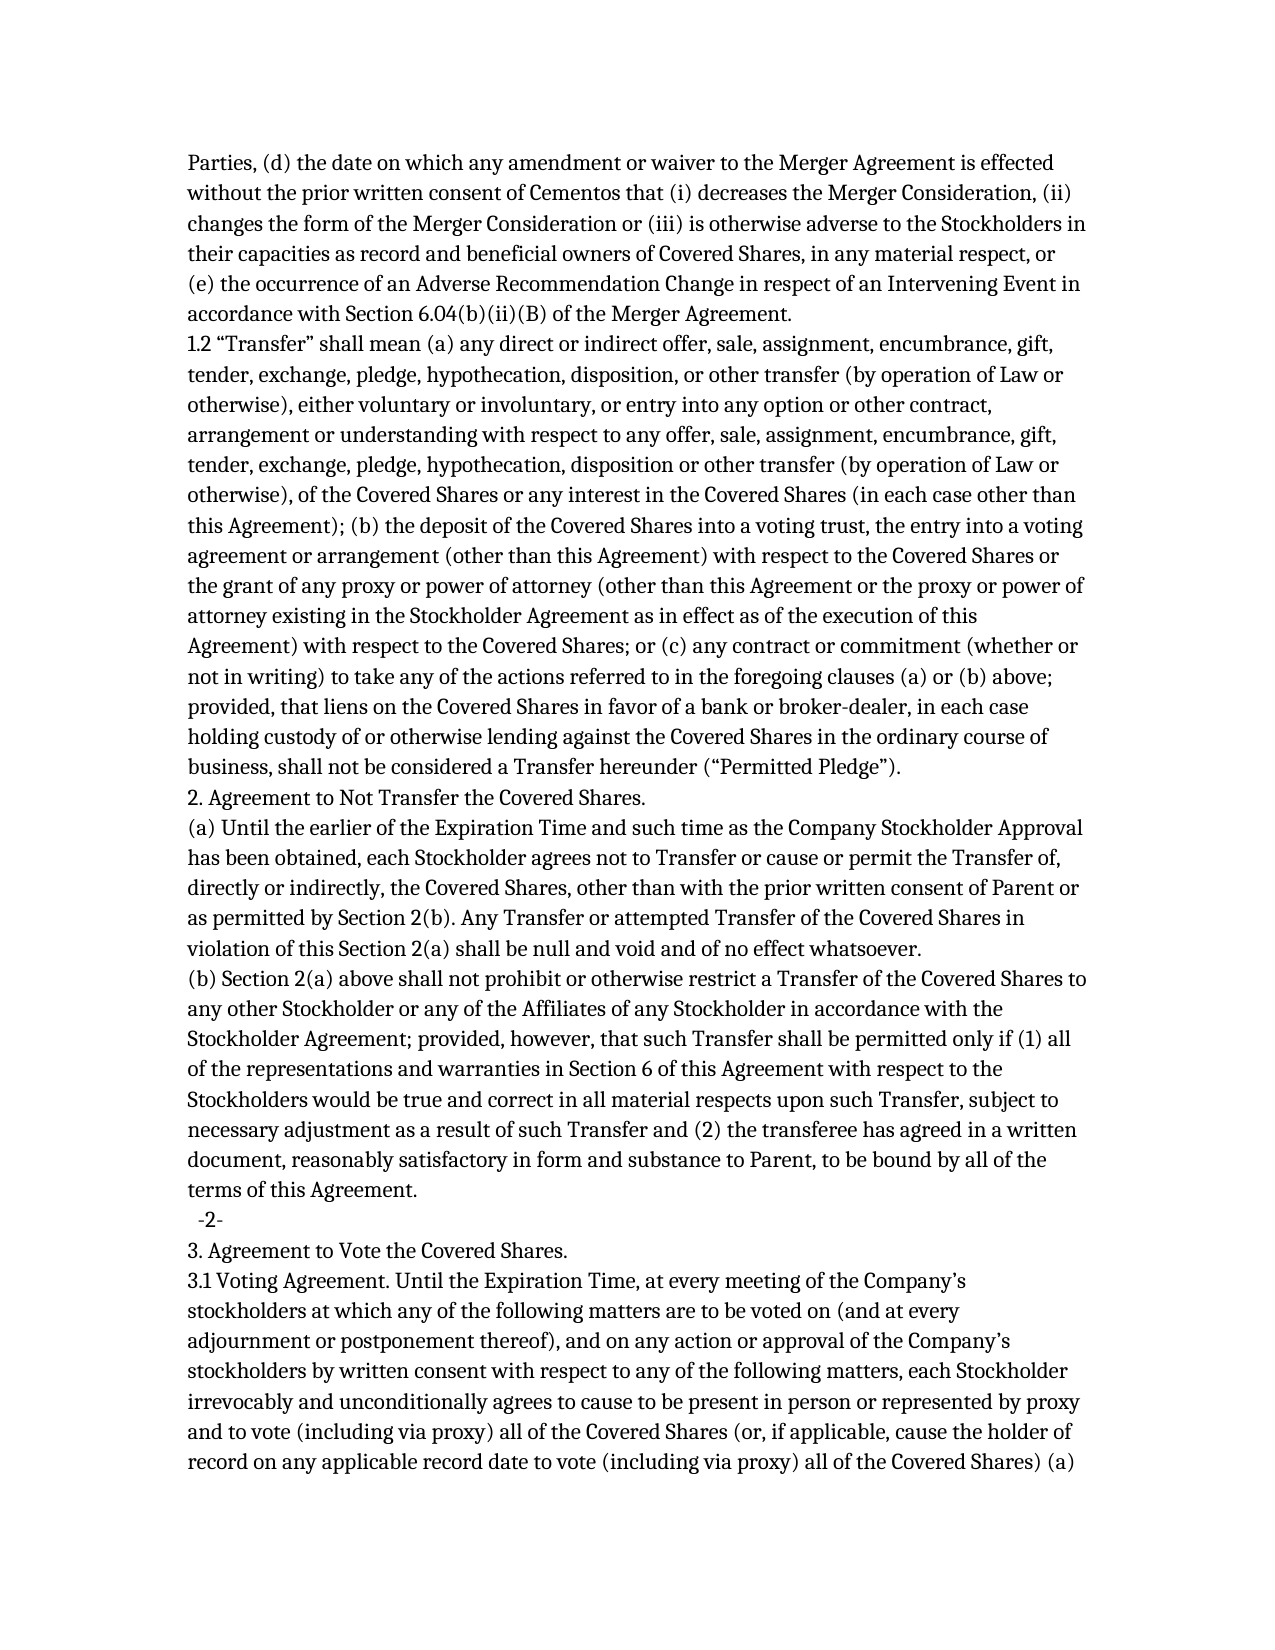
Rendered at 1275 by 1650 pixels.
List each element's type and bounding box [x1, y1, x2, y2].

text [187, 150, 1087, 1475]
